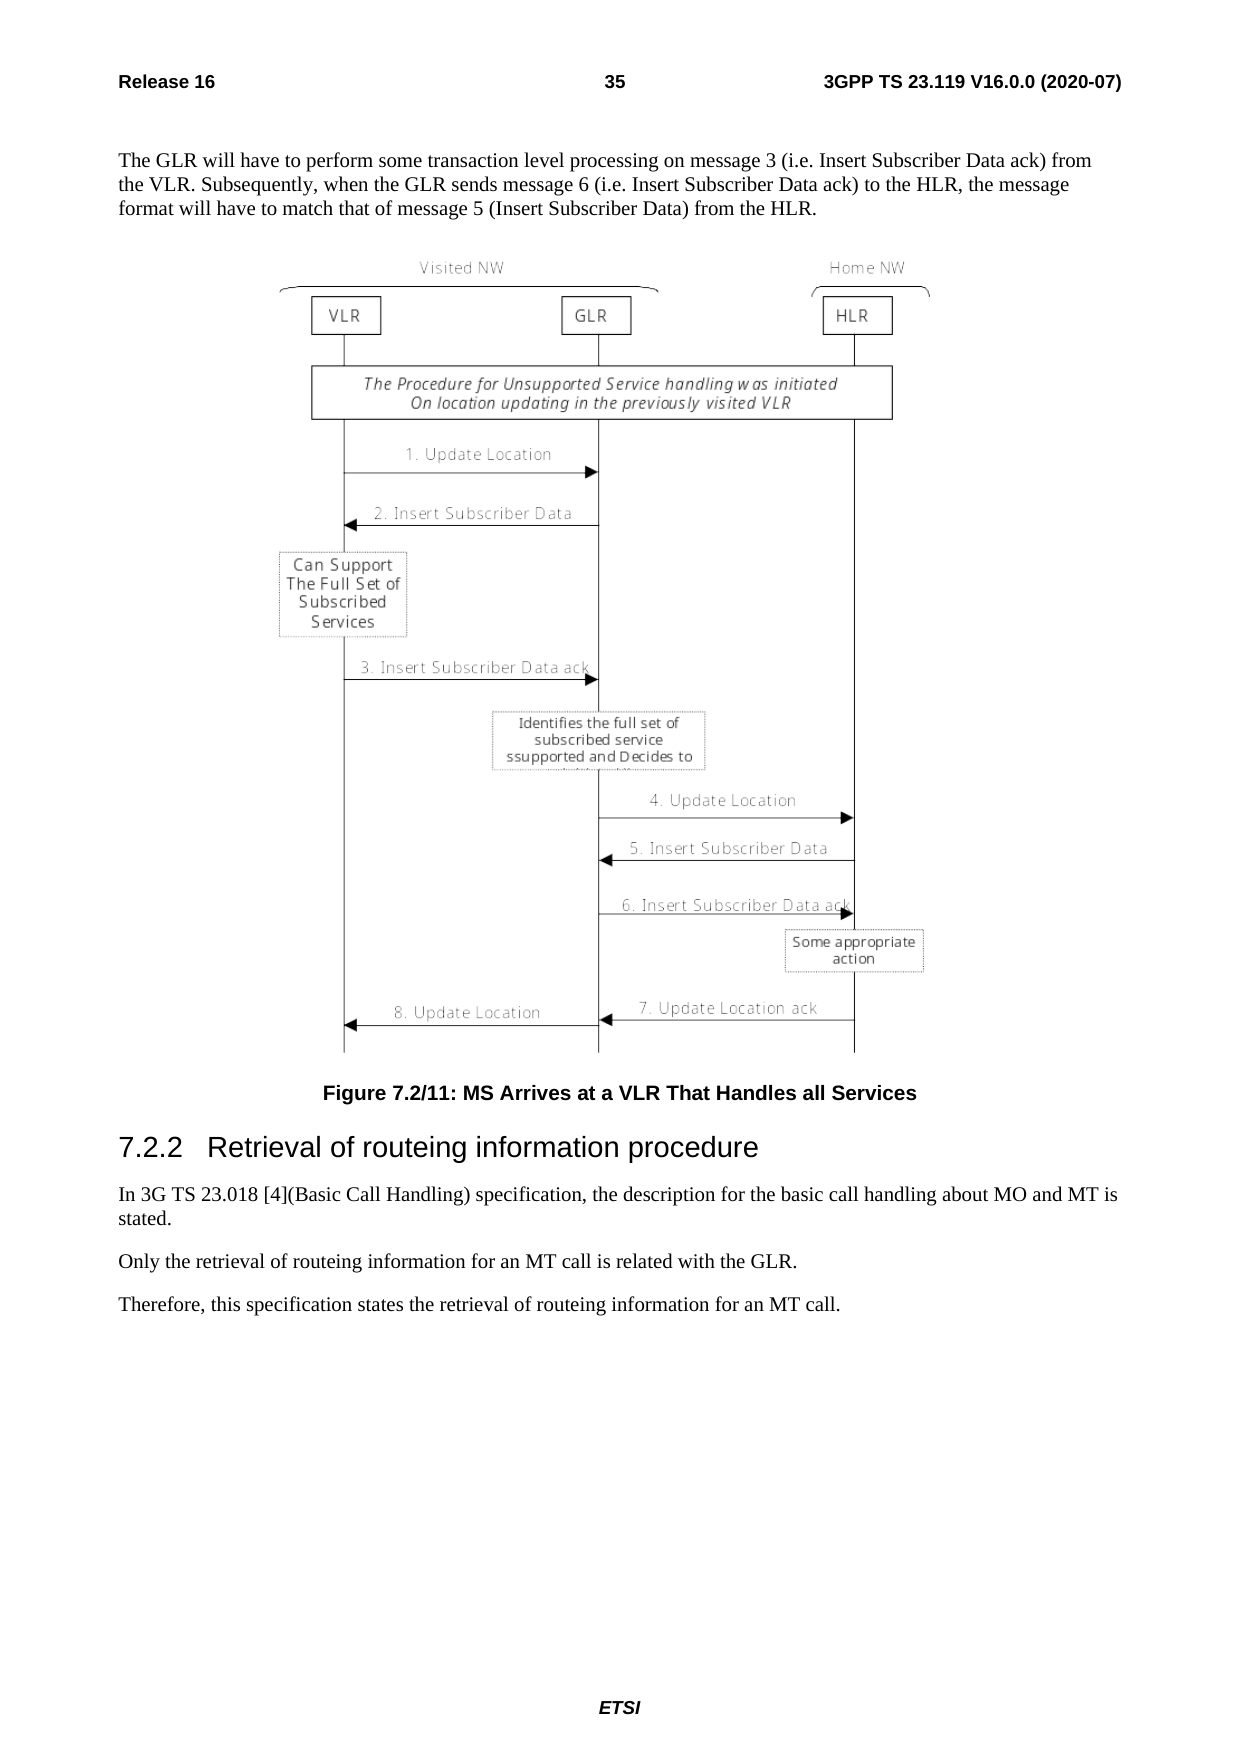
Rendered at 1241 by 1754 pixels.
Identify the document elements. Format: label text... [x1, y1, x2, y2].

text The GLR will have to perform some transaction level processing on message 3 (i.e. Insert Subscriber Data ack) from the VLR. Subsequently, when the GLR sends message 6 (i.e. Insert Subscriber Data ack) to the HLR, the message format will have to match that of message 5 (Insert Subscriber Data) from the HLR. [118, 148, 1122, 220]
text Figure 7.2/11: MS Arrives at a VLR That Handles all Services [118, 1081, 1122, 1105]
text Only the retrieval of routeing information for an MT call is related with the GLR. [118, 1249, 1122, 1273]
text In 3G TS 23.018 [4](Basic Call Handling) specification, the description for the basic call handling about MO and MT is stated. [118, 1182, 1122, 1230]
subtitle 7.2.2 Retrieval of routeing information procedure [118, 1130, 1122, 1163]
text Therefore, this specification states the retrieval of routeing information for an MT call. [118, 1292, 1122, 1316]
